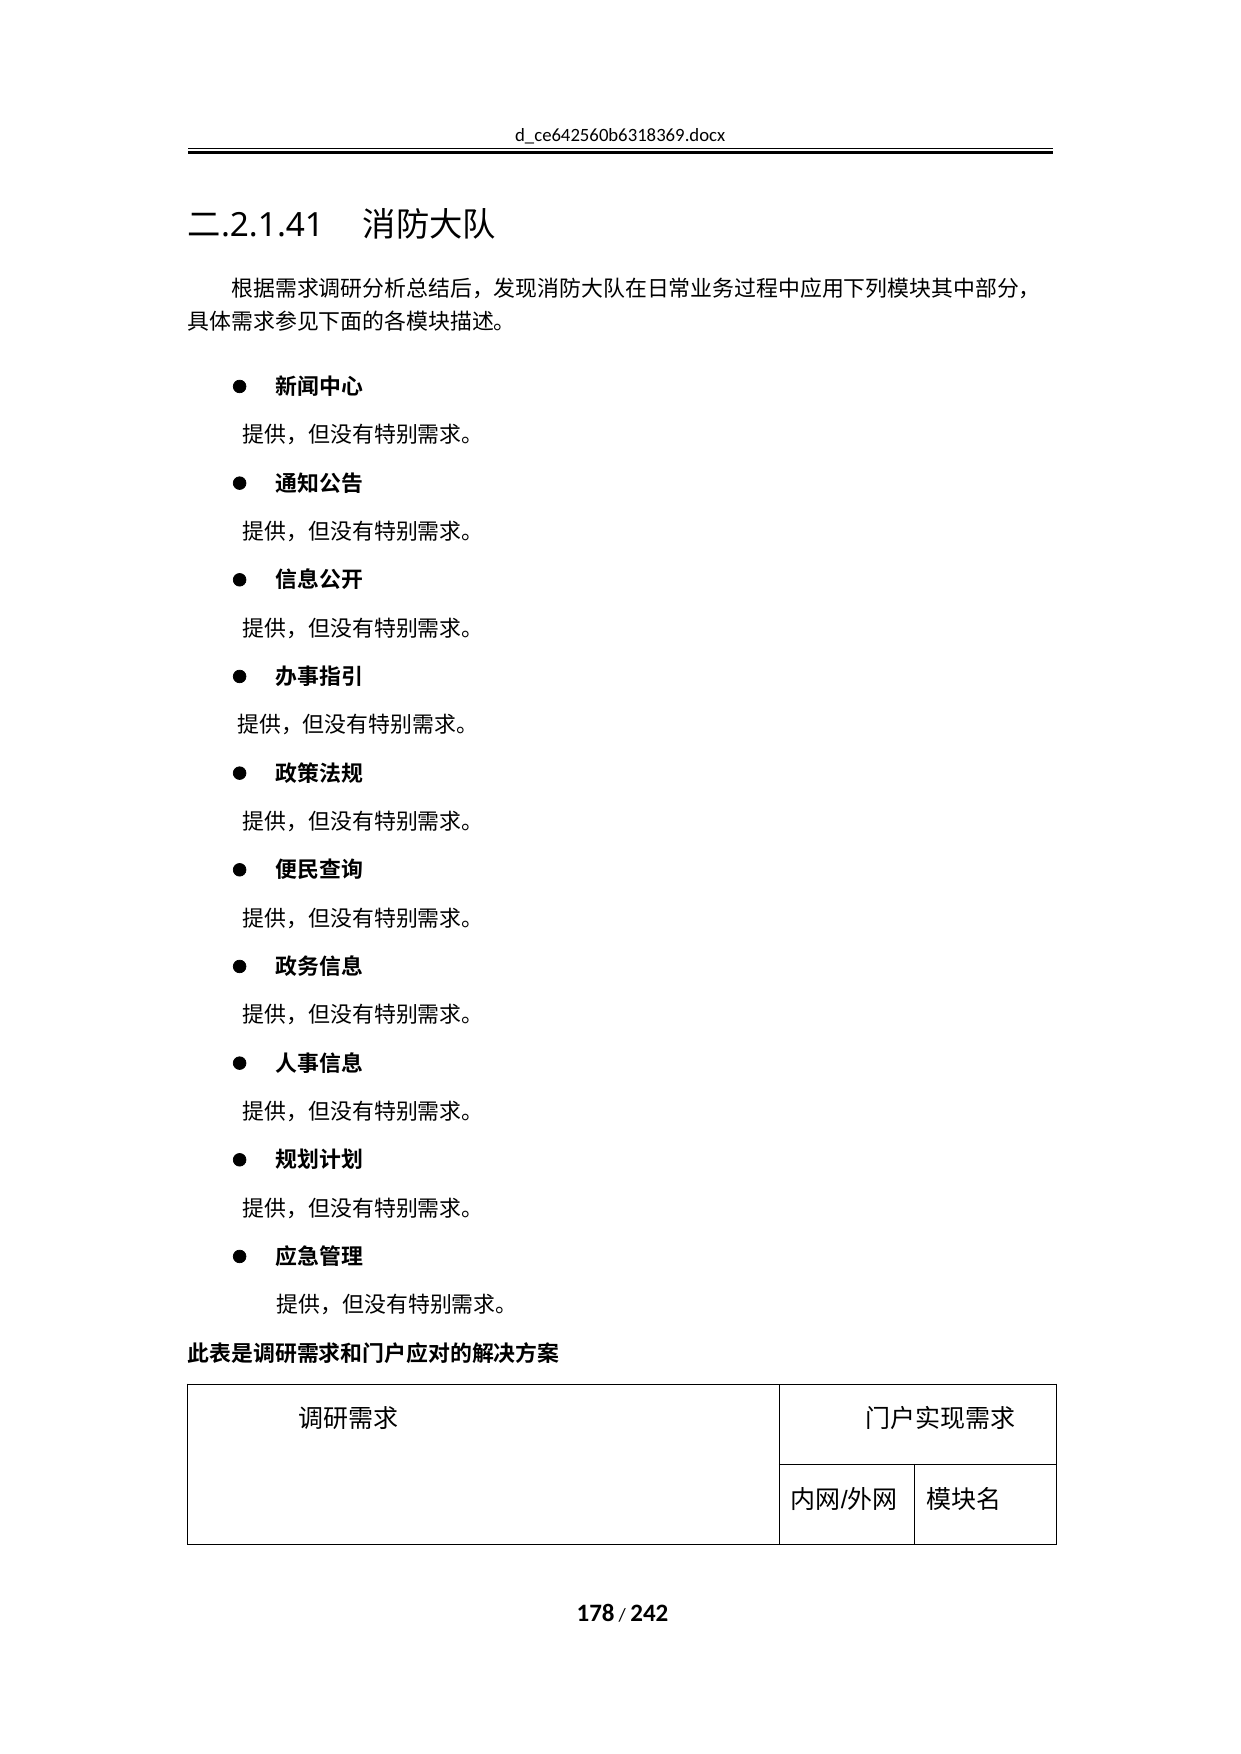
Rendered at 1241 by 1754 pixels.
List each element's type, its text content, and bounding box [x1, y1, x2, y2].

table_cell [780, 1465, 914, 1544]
text 提供，但没有特别需求。 [231, 1190, 1053, 1223]
text 提供，但没有特别需求。 [231, 513, 1053, 546]
list 规划计划 [231, 1142, 1053, 1174]
list 通知公告 [231, 465, 1053, 498]
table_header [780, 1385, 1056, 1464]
text 提供，但没有特别需求。 [231, 417, 1053, 449]
list 便民查询 [231, 852, 1053, 884]
list 信息公开 [231, 562, 1053, 594]
text 提供，但没有特别需求。 [231, 610, 1053, 643]
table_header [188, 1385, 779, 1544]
text 此表是调研需求和门户应对的解决方案 [187, 1335, 1053, 1368]
list 政务信息 [231, 948, 1053, 981]
list 新闻中心 [231, 368, 1053, 401]
text 消防大队 [187, 190, 1053, 255]
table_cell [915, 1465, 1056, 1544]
list 应急管理 [231, 1238, 1053, 1271]
text 提供，但没有特别需求。 [231, 900, 1053, 933]
text 根据需求调研分析总结后，发现消防大队在日常业务过程中应用下列模块其中部分，具体需求参见下面的各模块描述。 [187, 271, 1053, 336]
text 提供，但没有特别需求。 [231, 1093, 1053, 1126]
text 提供，但没有特别需求。 [231, 1287, 1053, 1319]
text 提供，但没有特别需求。 [231, 803, 1053, 836]
text 提供，但没有特别需求。 [231, 707, 1053, 739]
text 提供，但没有特别需求。 [231, 997, 1053, 1029]
list 人事信息 [231, 1045, 1053, 1078]
list 办事指引 [231, 658, 1053, 691]
list 政策法规 [231, 755, 1053, 788]
